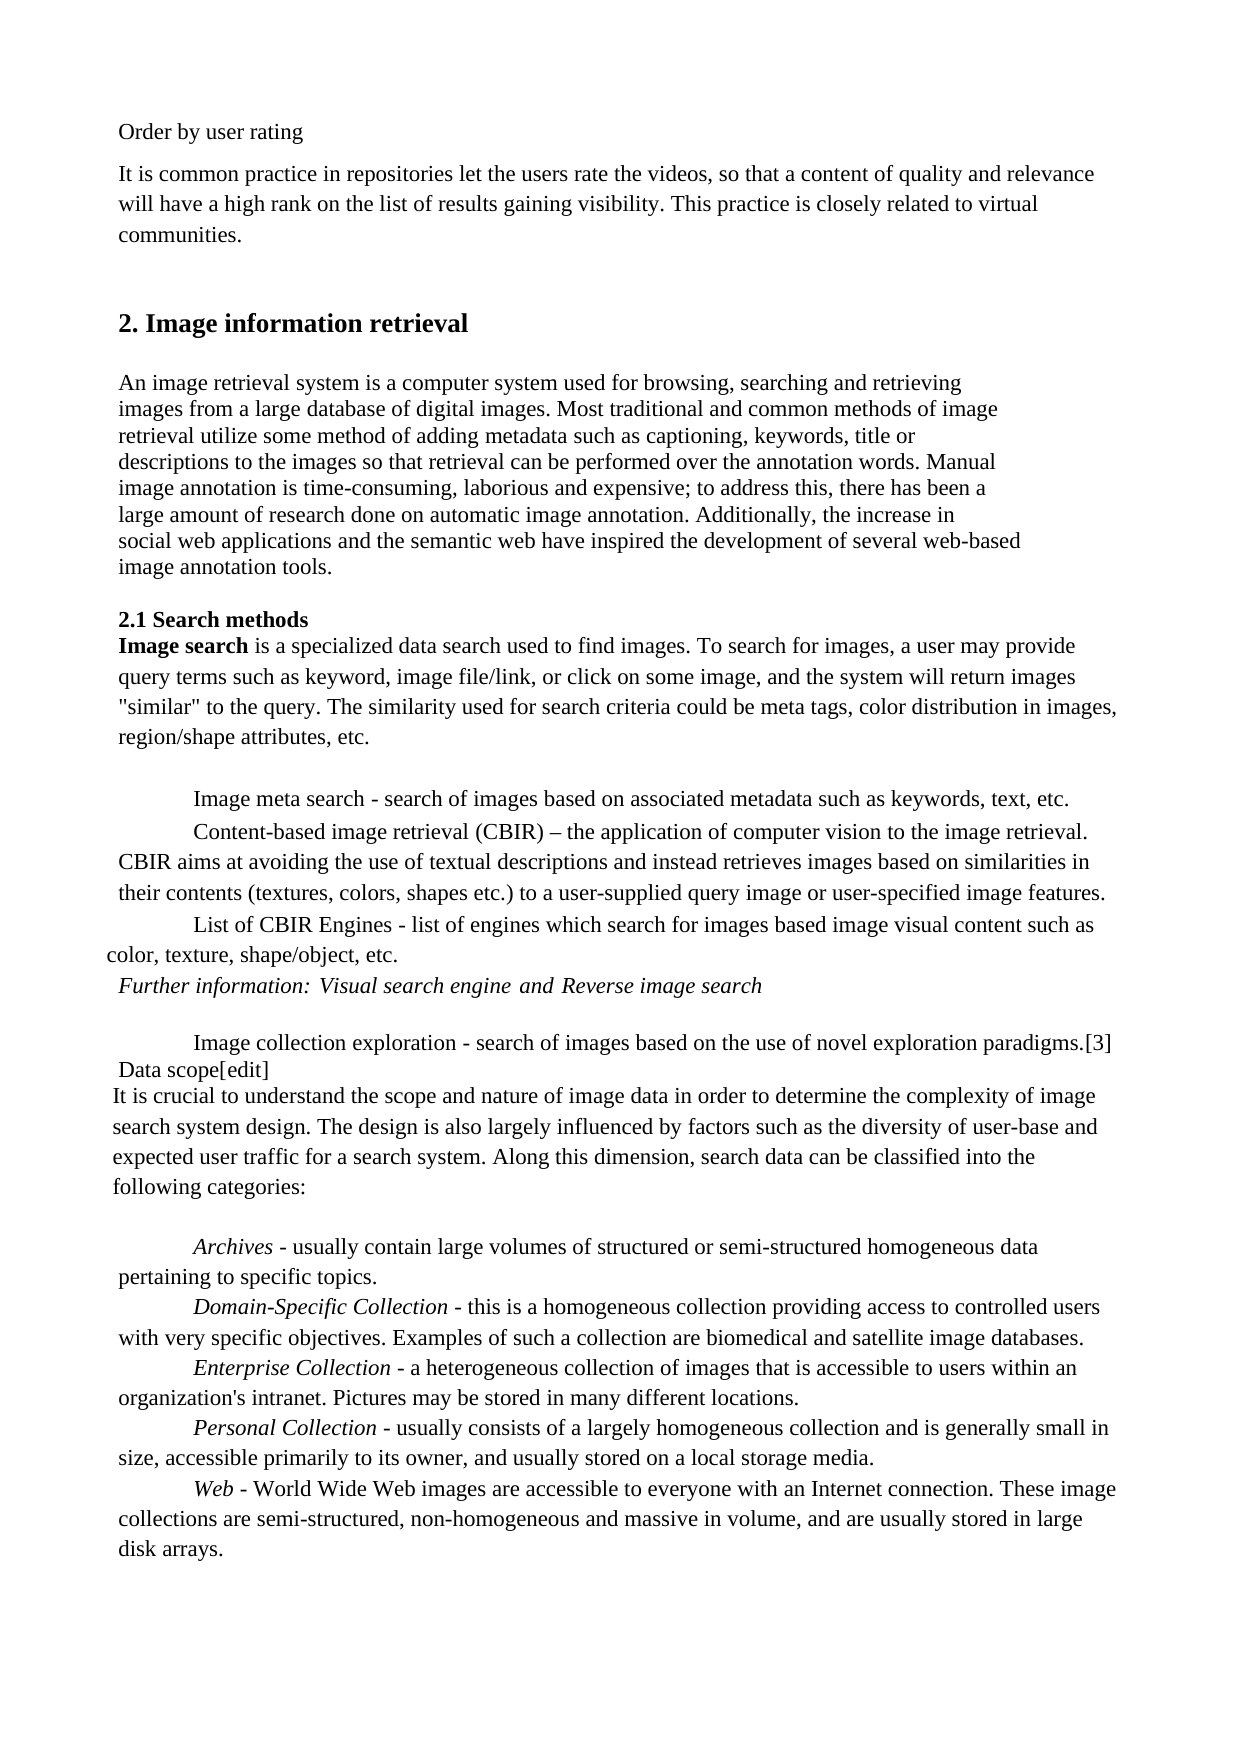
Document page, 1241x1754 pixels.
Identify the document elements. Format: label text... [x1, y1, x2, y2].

list Image collection exploration - search of images based on the use of novel exploration paradigms.[3] [118, 1027, 1122, 1056]
subtitle Order by user rating [118, 118, 1122, 144]
text Further information: Visual search engine and Reverse image search [118, 972, 1122, 998]
list Image meta search - search of images based on associated metadata such as keywords, text, etc. [118, 783, 1122, 812]
list Web - World Wide Web images are accessible to everyone with an Internet connection. These image collections are semi-structured, non-homogeneous and massive in volume, and are usually stored in large disk arrays. [118, 1474, 1122, 1561]
text An image retrieval system is a computer system used for browsing, searching and retrieving images from a large database of digital images. Most traditional and common methods of image retrieval utilize some method of adding metadata such as captioning, keywords, title or descriptions to the images so that retrieval can be performed over the annotation words. Manual image annotation is time-consuming, laborious and expensive; to address this, there has been a large amount of research done on automatic image annotation. Additionally, the increase in social web applications and the semantic web have inspired the development of several web-based image annotation tools. [118, 369, 1031, 580]
text It is crucial to understand the scope and nature of image data in order to determine the complexity of image search system design. The design is also largely influenced by factors such as the diversity of user-base and expected user traffic for a search system. Along this dimension, search data can be classified into the following categories: [112, 1083, 1122, 1199]
text 2. Image information retrieval [118, 307, 1031, 338]
subtitle Data scope[edit] [118, 1056, 1031, 1083]
list Archives - usually contain large volumes of structured or semi-structured homogeneous data pertaining to specific topics. [118, 1233, 1122, 1289]
list List of CBIR Engines - list of engines which search for images based image visual content such as color, texture, shape/object, etc. [106, 909, 1122, 968]
subtitle 2.1 Search methods [118, 606, 1031, 632]
list Enterprise Collection - a heterogeneous collection of images that is accessible to users within an organization's intranet. Pictures may be stored in many different locations. [118, 1354, 1122, 1410]
text Image search is a specialized data search used to find images. To search for images, a user may provide query terms such as keyword, image file/link, or click on some image, and the system will return images "similar" to the query. The similarity used for search criteria could be meta tags, color distribution in images, region/shape attributes, etc. [118, 632, 1122, 749]
list Domain-Specific Collection - this is a homogeneous collection providing access to controlled users with very specific objectives. Examples of such a collection are biomedical and satellite image databases. [118, 1293, 1122, 1350]
list Content-based image retrieval (CBIR) – the application of computer vision to the image retrieval. CBIR aims at avoiding the use of textual descriptions and instead retrieves images based on similarities in their contents (textures, colors, shapes etc.) to a user-supplied query image or user-specified image features. [118, 816, 1122, 905]
text It is common practice in repositories let the users rate the videos, so that a content of quality and relevance will have a high rank on the list of results gaining visibility. This practice is closely related to virtual communities. [118, 160, 1122, 247]
list Personal Collection - usually consists of a largely homogeneous collection and is generally small in size, accessible primarily to its owner, and usually stored on a local storage media. [118, 1414, 1122, 1471]
